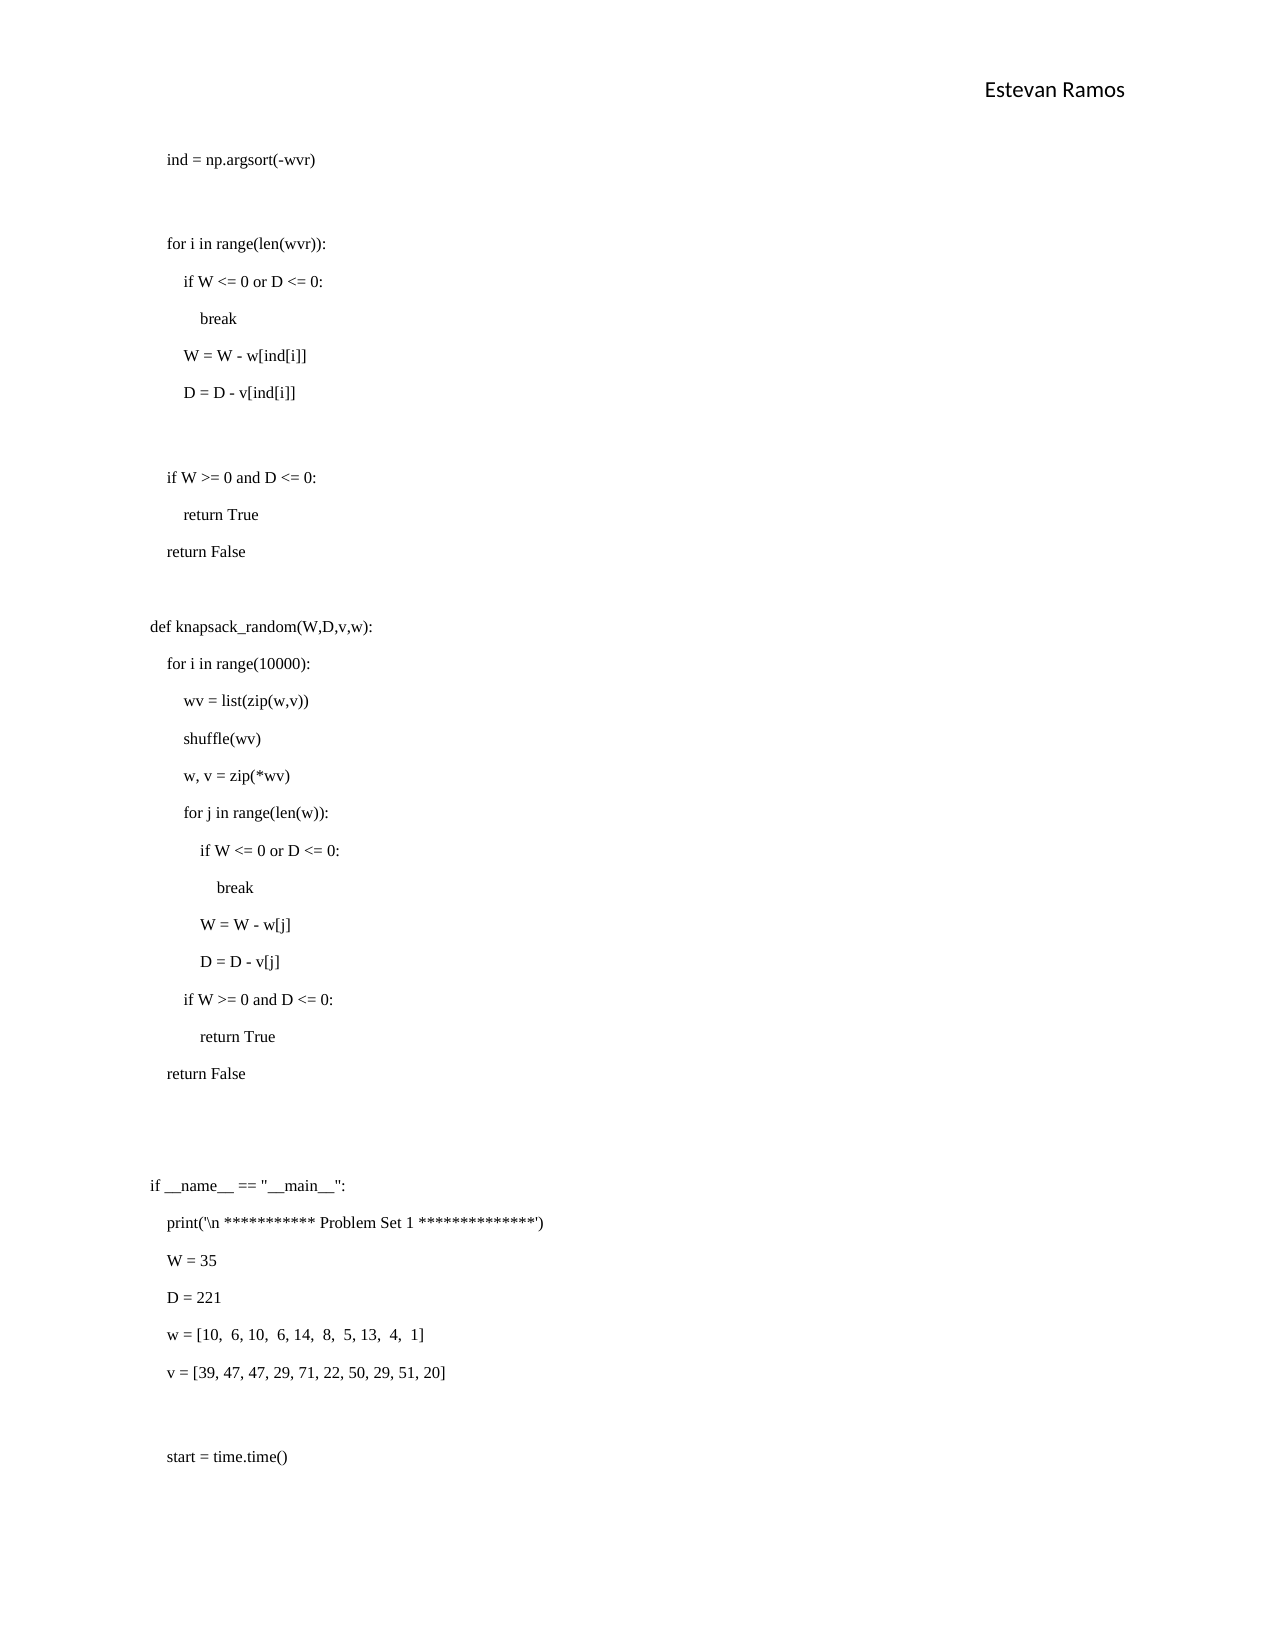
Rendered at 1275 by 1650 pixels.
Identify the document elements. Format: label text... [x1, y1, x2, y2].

text return False [150, 542, 1125, 561]
text w, v = zip(*wv) [150, 766, 1125, 785]
text if W >= 0 and D <= 0: [150, 467, 1125, 487]
text return True [150, 505, 1125, 524]
text D = D - v[j] [150, 952, 1125, 971]
text def knapsack_random(W,D,v,w): [150, 617, 1125, 636]
text start = time.time() [150, 1447, 1125, 1466]
text break [150, 309, 1125, 328]
text if W <= 0 or D <= 0: [150, 271, 1125, 291]
text ind = np.argsort(-wvr) [150, 150, 1125, 169]
text shuffle(wv) [150, 728, 1125, 748]
text v = [39, 47, 47, 29, 71, 22, 50, 29, 51, 20] [150, 1362, 1125, 1382]
text W = W - w[ind[i]] [150, 346, 1125, 365]
text break [150, 878, 1125, 897]
text return True [150, 1027, 1125, 1046]
text return False [150, 1064, 1125, 1083]
text W = W - w[j] [150, 915, 1125, 934]
text D = 221 [150, 1288, 1125, 1307]
text if W >= 0 and D <= 0: [150, 989, 1125, 1009]
text for j in range(len(w)): [150, 803, 1125, 822]
text wv = list(zip(w,v)) [150, 691, 1125, 710]
text for i in range(10000): [150, 654, 1125, 673]
text if __name__ == "__main__": [150, 1176, 1125, 1195]
text if W <= 0 or D <= 0: [150, 840, 1125, 859]
text print('\n *********** Problem Set 1 **************') [150, 1213, 1125, 1232]
text D = D - v[ind[i]] [150, 383, 1125, 402]
text w = [10, 6, 10, 6, 14, 8, 5, 13, 4, 1] [150, 1325, 1125, 1344]
text W = 35 [150, 1251, 1125, 1270]
text for i in range(len(wvr)): [150, 234, 1125, 253]
